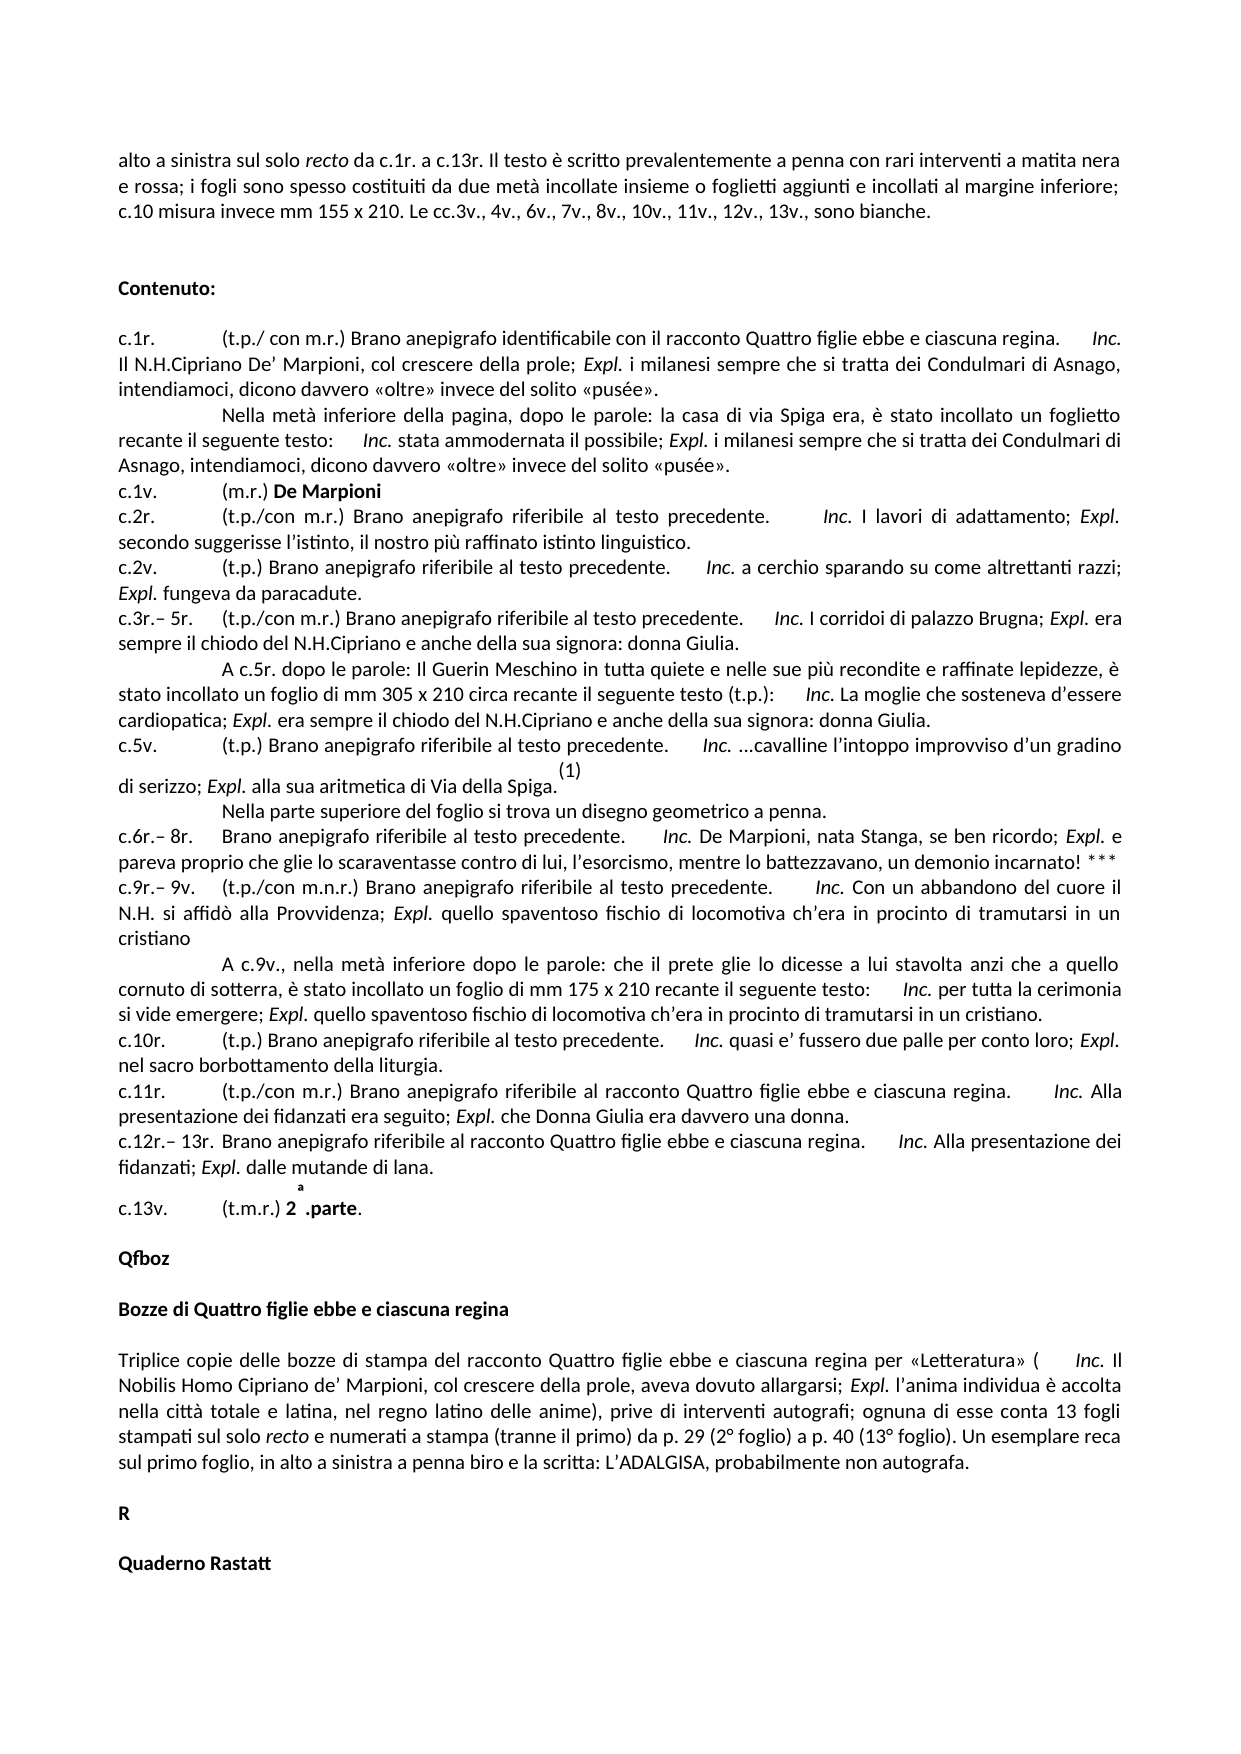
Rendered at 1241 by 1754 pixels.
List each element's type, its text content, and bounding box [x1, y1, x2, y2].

text Quaderno Rastatt [118, 1551, 1122, 1576]
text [118, 148, 1122, 224]
text A c.9v., nella metà inferiore dopo le parole: che il prete glie lo dicesse a lui stavolta anzi che a quello cornuto di sotterra, è stato incollato un foglio di mm 175 x 210 recante il seguente testo: Inc. per tutta la cerimonia si vide emergere; Expl. quello spaventoso fischio di locomotiva ch’era in procinto di tramutarsi in un cristiano. [118, 951, 1122, 1027]
text Qfboz [118, 1246, 1122, 1271]
text c.11r. (t.p./con m.r.) Brano anepigrafo riferibile al racconto Quattro figlie ebbe e ciascuna regina. Inc. Alla presentazione dei fidanzati era seguito; Expl. che Donna Giulia era davvero una donna. [118, 1078, 1122, 1129]
text Triplice copie delle bozze di stampa del racconto Quattro figlie ebbe e ciascuna regina per «Letteratura» ( Inc. Il Nobilis Homo Cipriano de’ Marpioni, col crescere della prole, aveva dovuto allargarsi; Expl. l’anima individua è accolta nella città totale e latina, nel regno latino delle anime), prive di interventi autografi; ognuna di esse conta 13 fogli stampati sul solo recto e numerati a stampa (tranne il primo) da p. 29 (2° foglio) a p. 40 (13° foglio). Un esemplare reca sul primo foglio, in alto a sinistra a penna biro e la scritta: L’ADALGISA, probabilmente non autografa. [118, 1347, 1122, 1474]
text R [118, 1500, 1122, 1525]
text c.5v. (t.p.) Brano anepigrafo riferibile al testo precedente. Inc. ...cavalline l’intoppo improvviso d’un gradino di serizzo; Expl. alla sua aritmetica di Via della Spiga.(1) [118, 732, 1122, 798]
text c.2r. (t.p./con m.r.) Brano anepigrafo riferibile al testo precedente. Inc. I lavori di adattamento; Expl. secondo suggerisse l’istinto, il nostro più raffinato istinto linguistico. [118, 503, 1122, 554]
text c.10r. (t.p.) Brano anepigrafo riferibile al testo precedente. Inc. quasi e’ fussero due palle per conto loro; Expl. nel sacro borbottamento della liturgia. [118, 1027, 1122, 1078]
text Bozze di Quattro figlie ebbe e ciascuna regina [118, 1296, 1122, 1322]
text Contenuto: [118, 275, 1122, 300]
text c.13v. (t.m.r.) 2ª.parte. [118, 1179, 1122, 1220]
text c.3r.– 5r. (t.p./con m.r.) Brano anepigrafo riferibile al testo precedente. Inc. I corridoi di palazzo Brugna; Expl. era sempre il chiodo del N.H.Cipriano e anche della sua signora: donna Giulia. [118, 605, 1122, 656]
text c.1r. (t.p./ con m.r.) Brano anepigrafo identificabile con il racconto Quattro figlie ebbe e ciascuna regina. Inc. Il N.H.Cipriano De’ Marpioni, col crescere della prole; Expl. i milanesi sempre che si tratta dei Condulmari di Asnago, intendiamoci, dicono davvero «oltre» invece del solito «pusée». [118, 326, 1122, 402]
text A c.5r. dopo le parole: Il Guerin Meschino in tutta quiete e nelle sue più recondite e raffinate lepidezze, è stato incollato un foglio di mm 305 x 210 circa recante il seguente testo (t.p.): Inc. La moglie che sosteneva d’essere cardiopatica; Expl. era sempre il chiodo del N.H.Cipriano e anche della sua signora: donna Giulia. [118, 656, 1122, 732]
text c.1v. (m.r.) De Marpioni [118, 478, 1122, 503]
text c.6r.– 8r. Brano anepigrafo riferibile al testo precedente. Inc. De Marpioni, nata Stanga, se ben ricordo; Expl. e pareva proprio che glie lo scaraventasse contro di lui, l’esorcismo, mentre lo battezzavano, un demonio incarnato! *** [118, 824, 1122, 874]
text Nella metà inferiore della pagina, dopo le parole: la casa di via Spiga era, è stato incollato un foglietto recante il seguente testo: Inc. stata ammodernata il possibile; Expl. i milanesi sempre che si tratta dei Condulmari di Asnago, intendiamoci, dicono davvero «oltre» invece del solito «pusée». [118, 402, 1122, 478]
text c.12r.– 13r. Brano anepigrafo riferibile al racconto Quattro figlie ebbe e ciascuna regina. Inc. Alla presentazione dei fidanzati; Expl. dalle mutande di lana. [118, 1129, 1122, 1179]
text Nella parte superiore del foglio si trova un disegno geometrico a penna. [118, 798, 1122, 824]
text c.9r.– 9v. (t.p./con m.n.r.) Brano anepigrafo riferibile al testo precedente. Inc. Con un abbandono del cuore il N.H. si affidò alla Provvidenza; Expl. quello spaventoso fischio di locomotiva ch’era in procinto di tramutarsi in un cristiano [118, 874, 1122, 951]
text c.2v. (t.p.) Brano anepigrafo riferibile al testo precedente. Inc. a cerchio sparando su come altrettanti razzi; Expl. fungeva da paracadute. [118, 554, 1122, 605]
